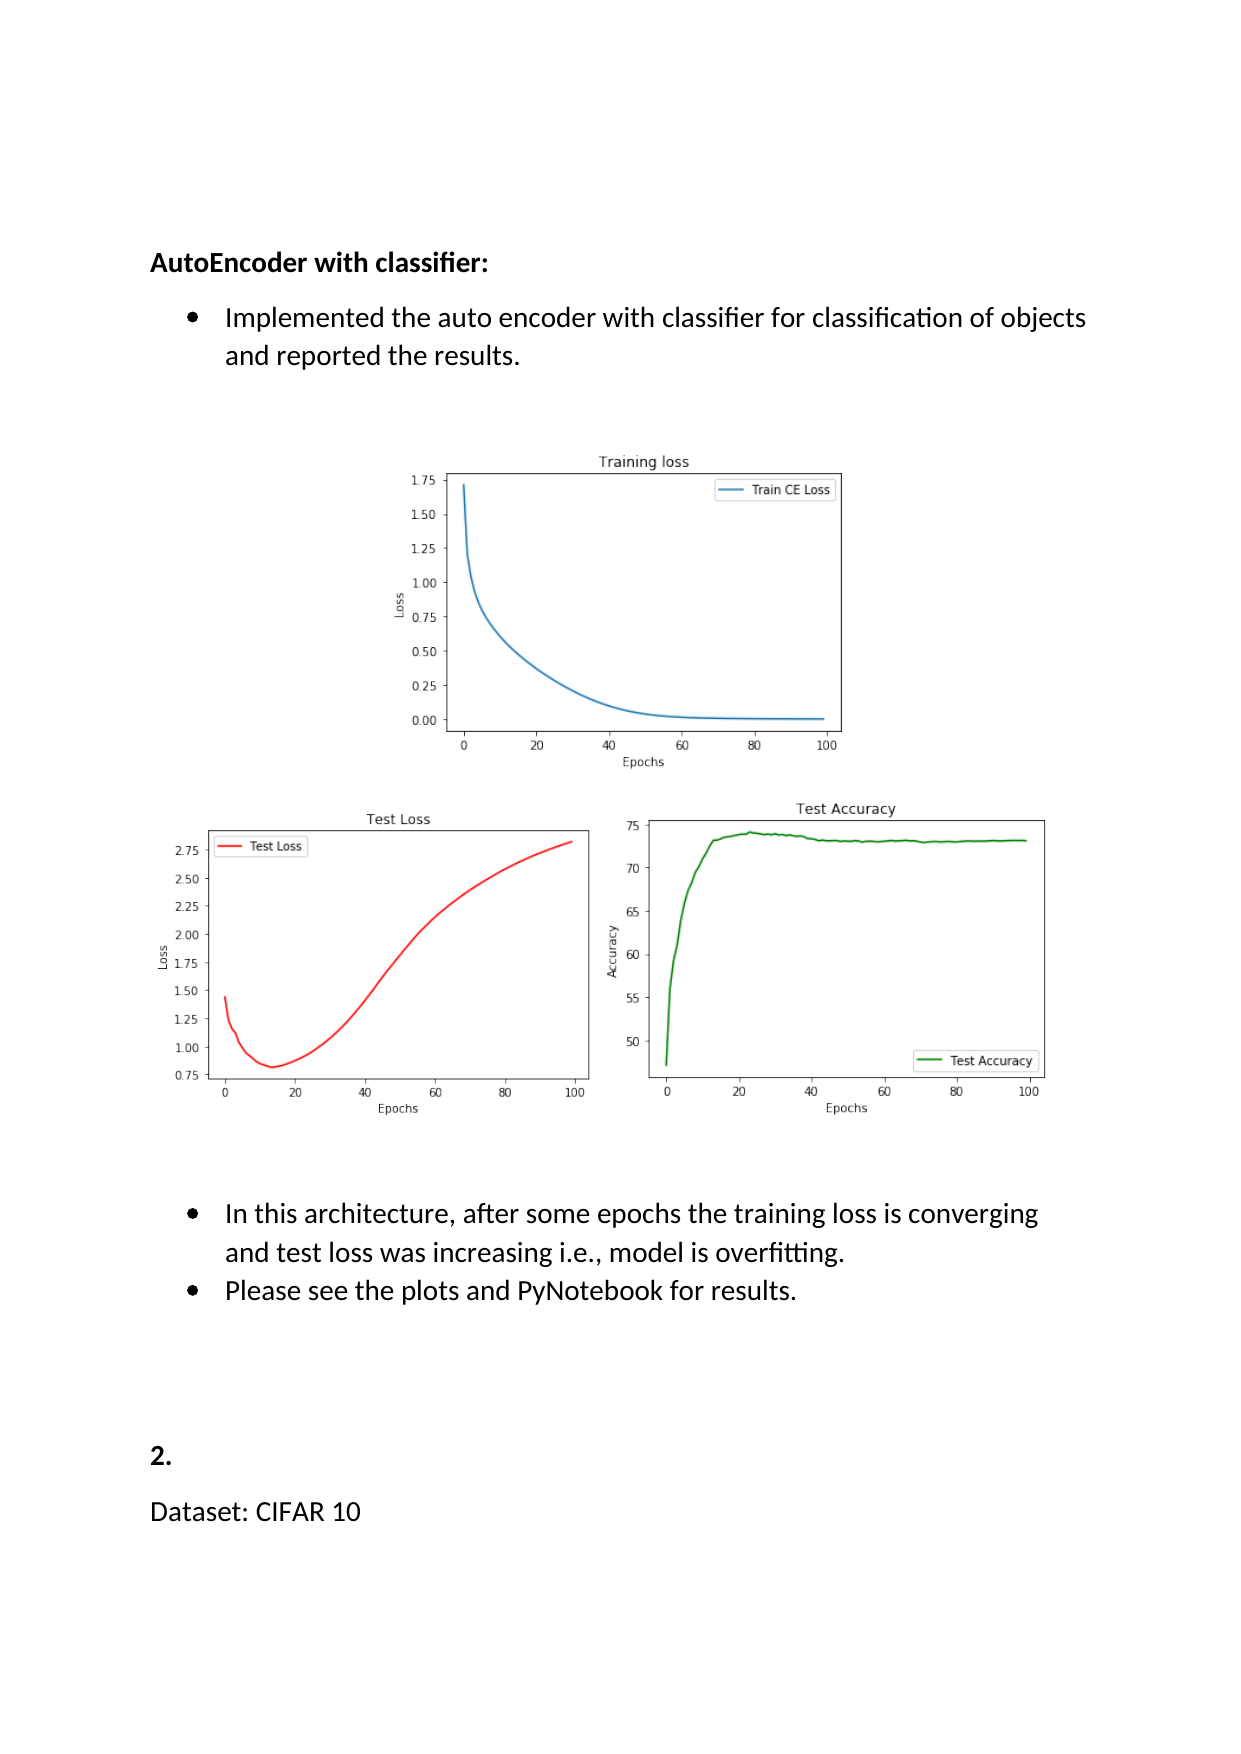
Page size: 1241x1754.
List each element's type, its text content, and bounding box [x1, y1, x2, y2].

list In this architecture, after some epochs the training loss is converging and test loss was increasing i.e., model is overfitting. [187, 1195, 1090, 1269]
picture [386, 447, 854, 776]
picture [150, 794, 1056, 1122]
text AutoEncoder with classifier: [150, 244, 1090, 279]
list Please see the plots and PyNotebook for results. [187, 1272, 1090, 1308]
list Implemented the auto encoder with classifier for classification of objects and reported the results. [187, 299, 1090, 373]
text Dataset: CIFAR 10 [150, 1493, 1090, 1528]
text 2. [150, 1437, 1090, 1473]
